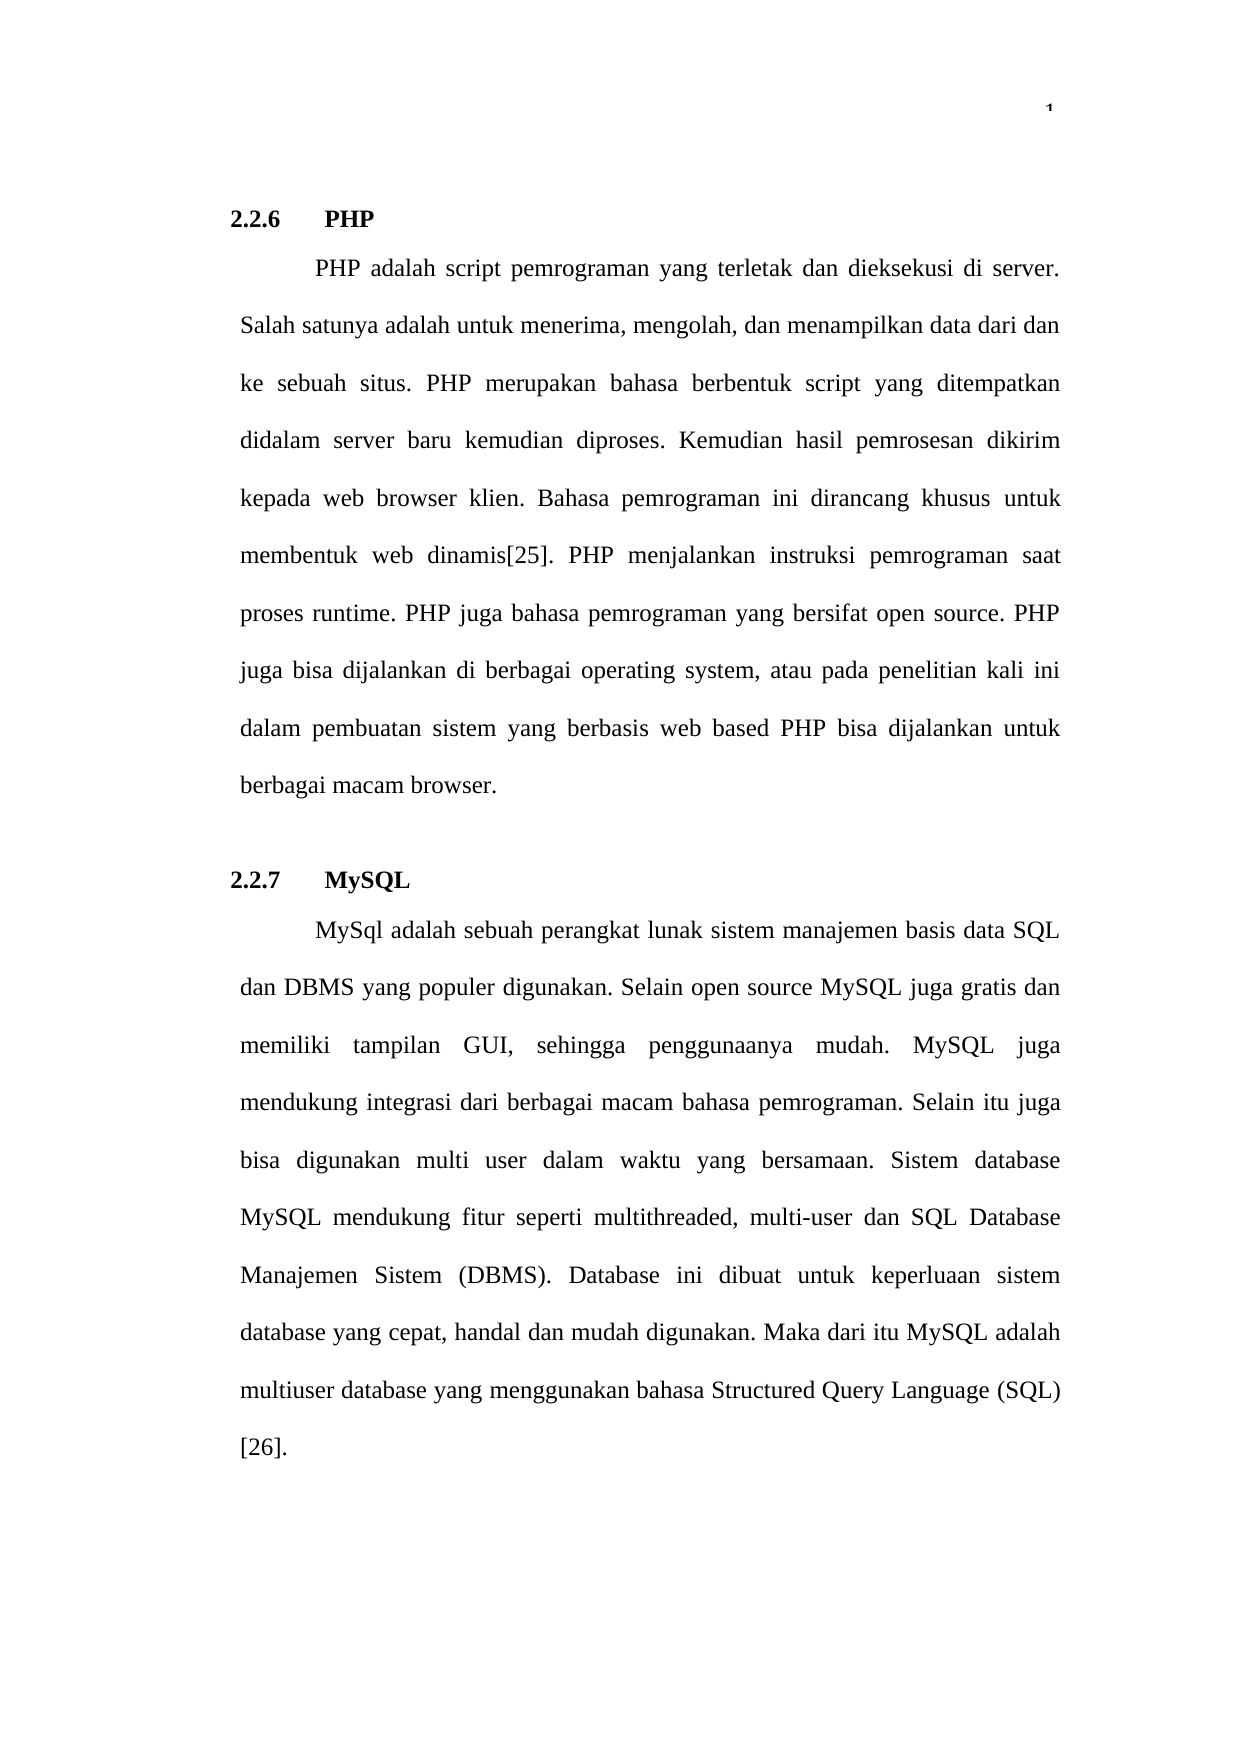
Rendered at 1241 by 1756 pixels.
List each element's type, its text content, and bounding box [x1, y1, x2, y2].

text PHP adalah script pemrograman yang terletak dan dieksekusi di server. Salah satunya adalah untuk menerima, mengolah, dan menampilkan data dari dan ke sebuah situs. PHP merupakan bahasa berbentuk script yang ditempatkan didalam server baru kemudian diproses. Kemudian hasil pemrosesan dikirim kepada web browser klien. Bahasa pemrograman ini dirancang khusus untuk membentuk web dinamis[25]. PHP menjalankan instruksi pemrograman saat proses runtime. PHP juga bahasa pemrograman yang bersifat open source. PHP juga bisa dijalankan di berbagai operating system, atau pada penelitian kali ini dalam pembuatan sistem yang berbasis web based PHP bisa dijalankan untuk berbagai macam browser. [240, 253, 1061, 799]
subtitle PHP [230, 204, 1192, 232]
text MySql adalah sebuah perangkat lunak sistem manajemen basis data SQL dan DBMS yang populer digunakan. Selain open source MySQL juga gratis dan memiliki tampilan GUI, sehingga penggunaanya mudah. MySQL juga mendukung integrasi dari berbagai macam bahasa pemrograman. Selain itu juga bisa digunakan multi user dalam waktu yang bersamaan. Sistem database MySQL mendukung fitur seperti multithreaded, multi-user dan SQL Database Manajemen Sistem (DBMS). Database ini dibuat untuk keperluaan sistem database yang cepat, handal dan mudah digunakan. Maka dari itu MySQL adalah multiuser database yang menggunakan bahasa Structured Query Language (SQL)[26]. [240, 915, 1061, 1461]
subtitle MySQL [230, 866, 1192, 894]
